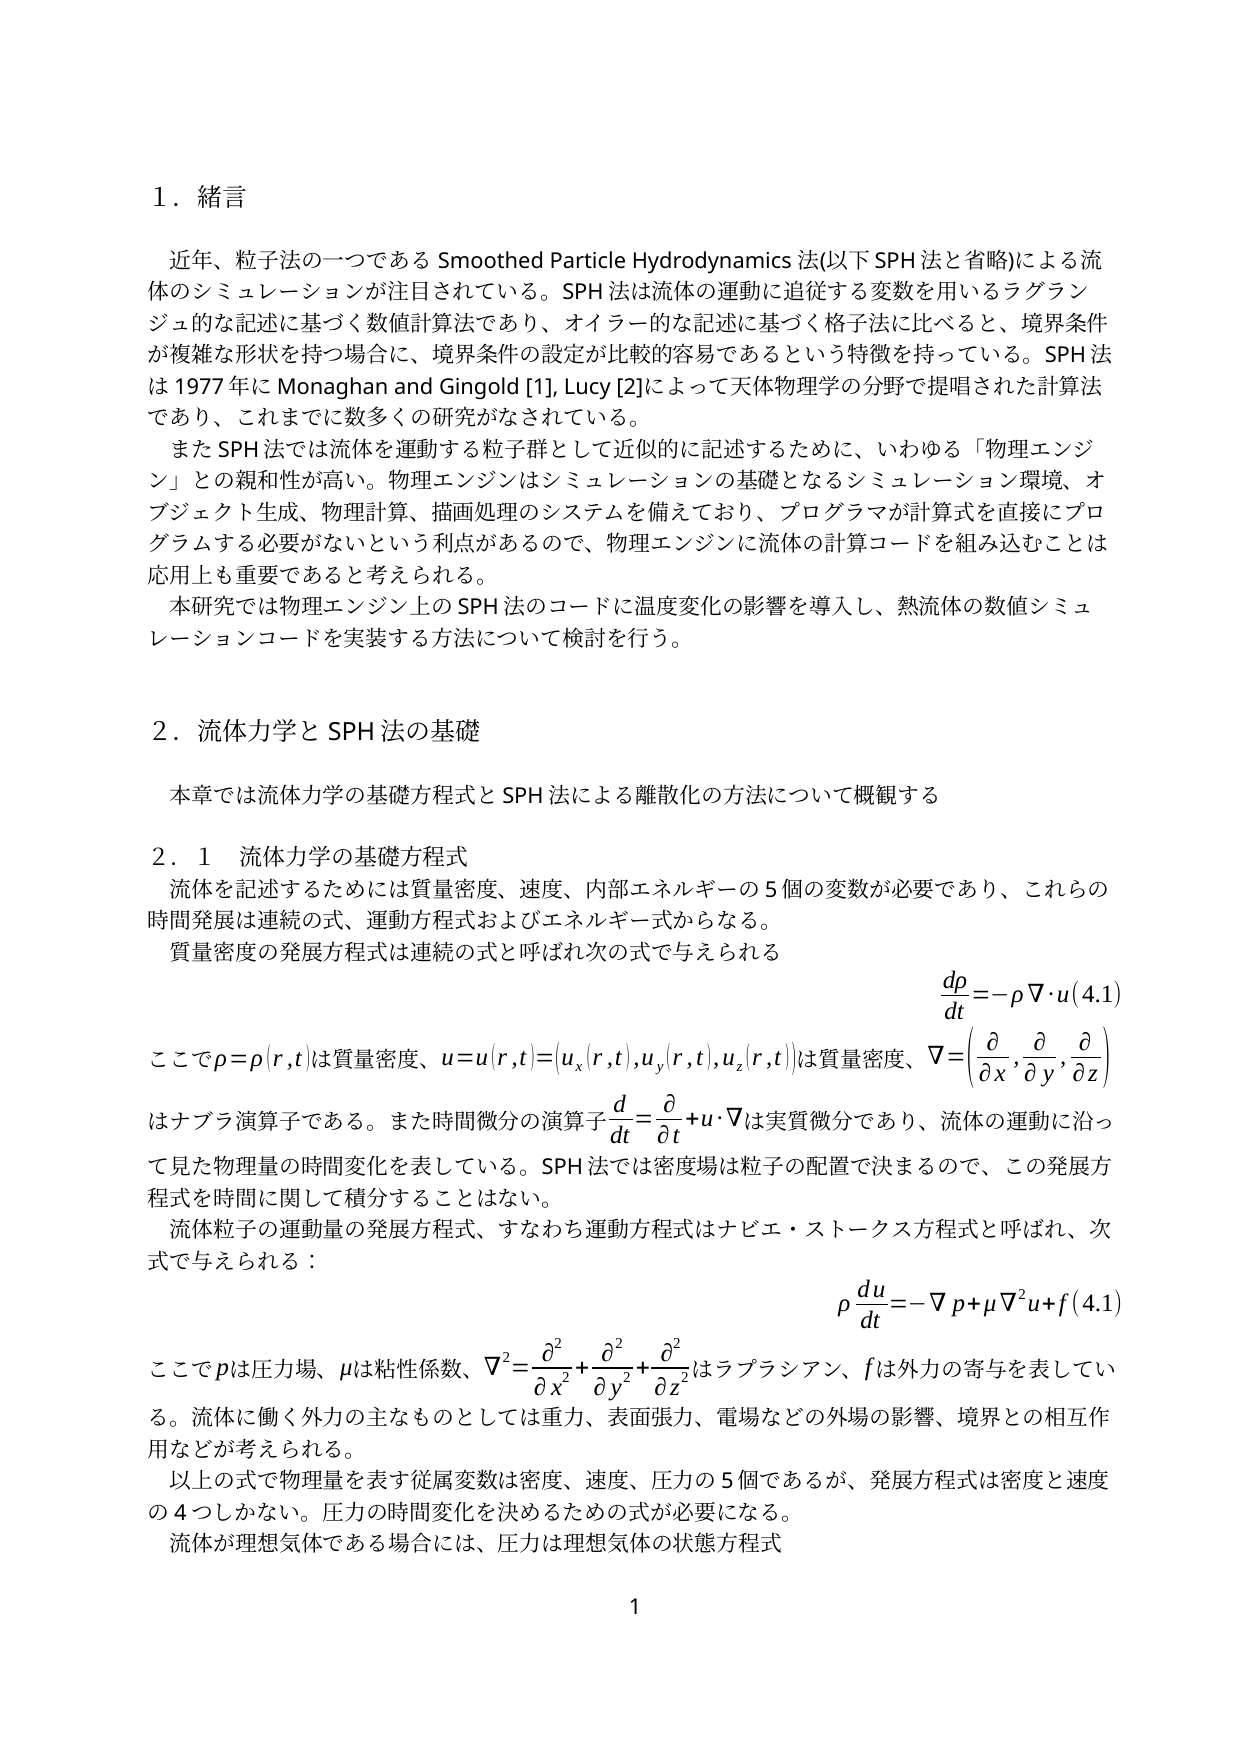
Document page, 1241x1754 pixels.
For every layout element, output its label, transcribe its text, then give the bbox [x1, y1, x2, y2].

text 本研究では物理エンジン上のSPH法のコードに温度変化の影響を導入し、熱流体の数値シミュレーションコードを実装する方法について検討を行う。 [148, 589, 1122, 652]
text 流体が理想気体である場合には、圧力は理想気体の状態方程式 [148, 1527, 1122, 1558]
text ここでは圧力場、は粘性係数、はラプラシアン、は外力の寄与を表している。流体に働く外力の主なものとしては重力、表面張力、電場などの外場の影響、境界との相互作用などが考えられる。 [148, 1334, 1122, 1463]
text 本章では流体力学の基礎方程式とSPH法による離散化の方法について概観する [148, 778, 1122, 809]
text 以上の式で物理量を表す従属変数は密度、速度、圧力の5個であるが、発展方程式は密度と速度の4つしかない。圧力の時間変化を決めるための式が必要になる。 [148, 1463, 1122, 1527]
text １．緒言 [148, 177, 1122, 213]
text ここでは質量密度、は質量密度、はナブラ演算子である。また時間微分の演算子は実質微分であり、流体の運動に沿って見た物理量の時間変化を表している。SPH法では密度場は粒子の配置で決まるので、この発展方程式を時間に関して積分することはない。 [148, 1026, 1122, 1213]
text ２．１ 流体力学の基礎方程式 [148, 839, 1122, 872]
text 近年、粒子法の一つである Smoothed Particle Hydrodynamics 法(以下SPH法と省略)による流体のシミュレーションが注目されている。SPH法は流体の運動に追従する変数を用いるラグランジュ的な記述に基づく数値計算法であり、オイラー的な記述に基づく格子法に比べると、境界条件が複雑な形状を持つ場合に、境界条件の設定が比較的容易であるという特徴を持っている。SPH法は1977年にMonaghan and Gingold, Lucyによって天体物理学の分野で提唱された計算法であり、これまでに数多くの研究がなされている。 [148, 243, 1122, 432]
text 流体粒子の運動量の発展方程式、すなわち運動方程式はナビエ・ストークス方程式と呼ばれ、次式で与えられる： [148, 1213, 1122, 1276]
text 流体を記述するためには質量密度、速度、内部エネルギーの5個の変数が必要であり、これらの時間発展は連続の式、運動方程式およびエネルギー式からなる。 [148, 872, 1122, 935]
text またSPH法では流体を運動する粒子群として近似的に記述するために、いわゆる「物理エンジン」との親和性が高い。物理エンジンはシミュレーションの基礎となるシミュレーション環境、オブジェクト生成、物理計算、描画処理のシステムを備えており、プログラマが計算式を直接にプログラムする必要がないという利点があるので、物理エンジンに流体の計算コードを組み込むことは応用上も重要であると考えられる。 [148, 432, 1122, 589]
text ２．流体力学とSPH法の基礎 [148, 712, 1122, 748]
text 質量密度の発展方程式は連続の式と呼ばれ次の式で与えられる [148, 935, 1122, 967]
